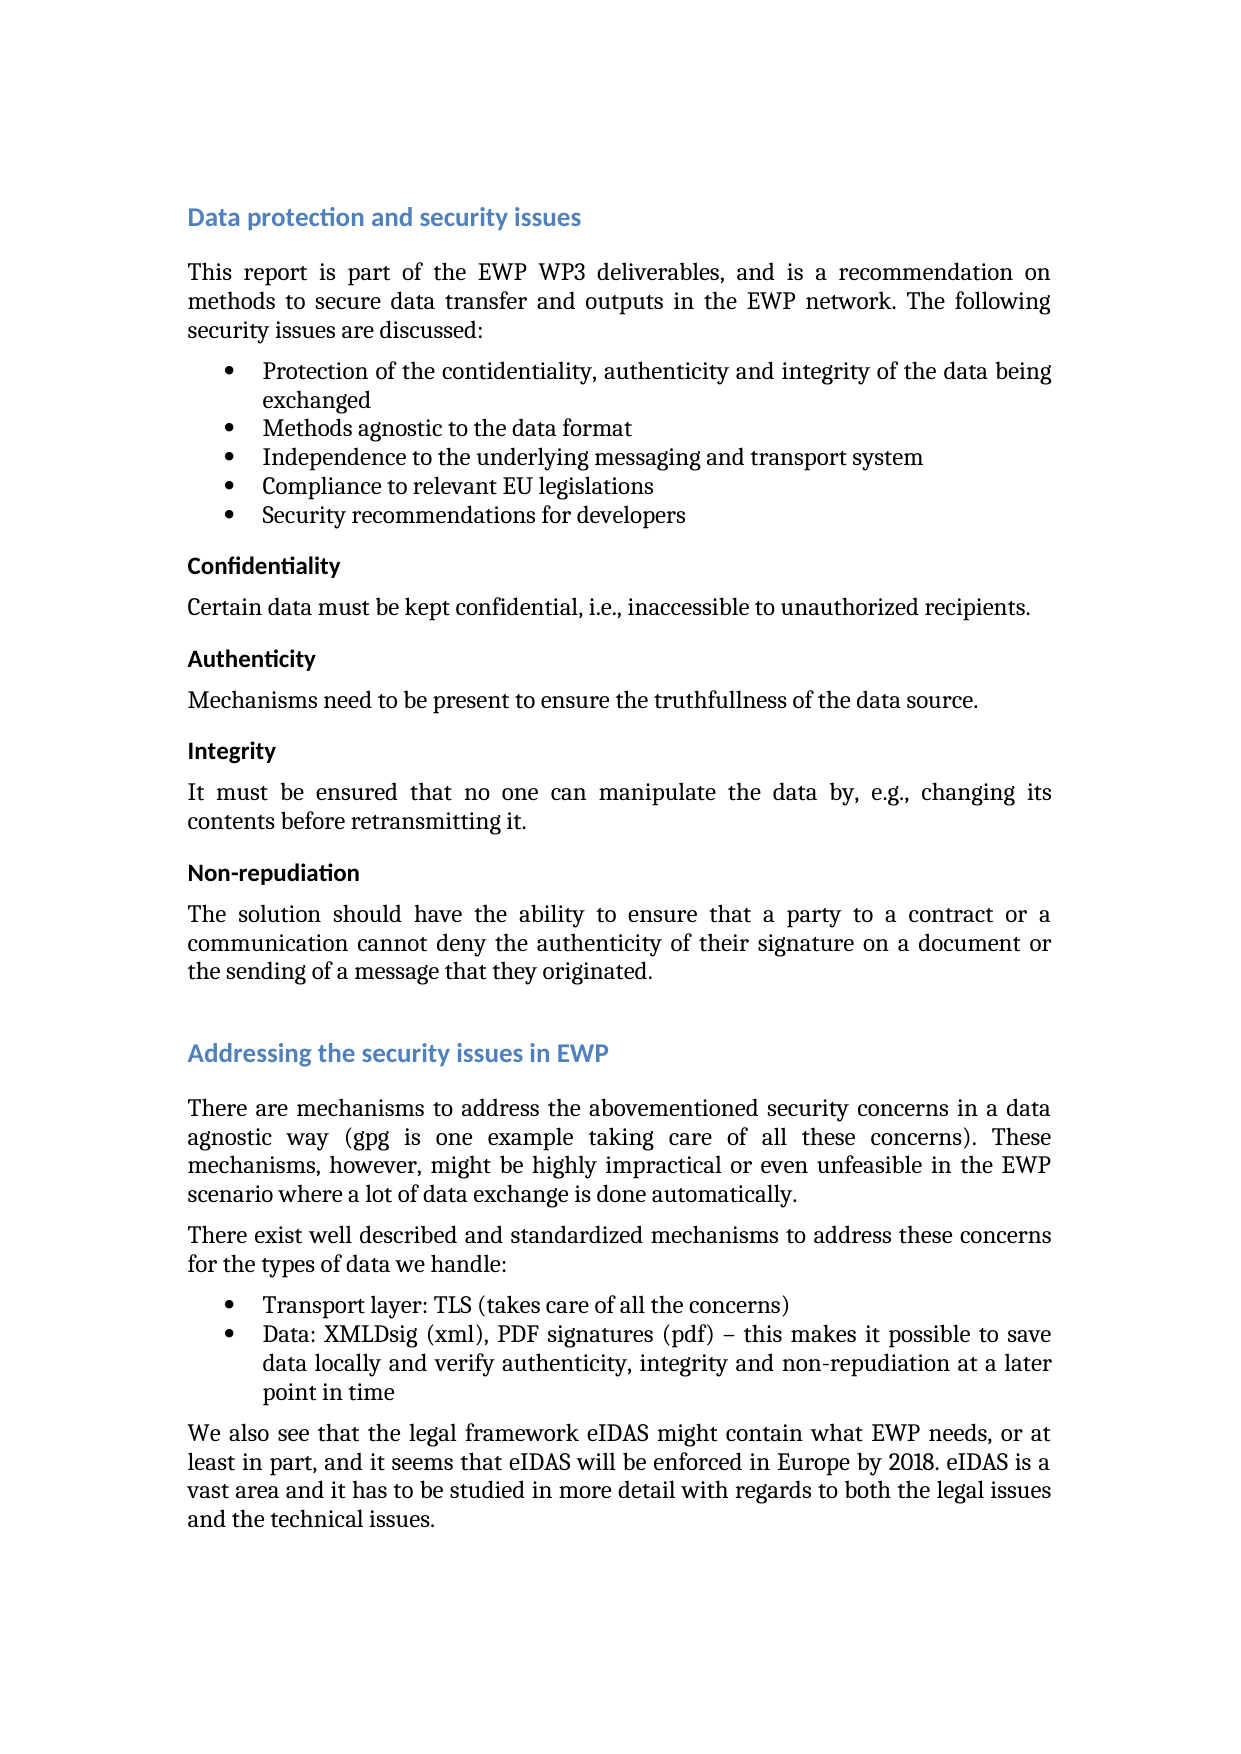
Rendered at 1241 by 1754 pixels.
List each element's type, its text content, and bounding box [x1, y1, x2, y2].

text This report is part of the EWP WP3 deliverables, and is a recommendation on methods to secure data transfer and outputs in the EWP network. The following security issues are discussed: [187, 258, 1053, 344]
list Data: XMLDsig (xml), PDF signatures (pdf) – this makes it possible to save data locally and verify authenticity, integrity and non-repudiation at a later point in time [225, 1320, 1053, 1406]
text There are mechanisms to address the abovementioned security concerns in a data agnostic way (gpg is one example taking care of all these concerns). These mechanisms, however, might be highly impractical or even unfeasible in the EWP scenario where a lot of data exchange is done automatically. [187, 1094, 1053, 1209]
subtitle Integrity [187, 735, 1053, 766]
subtitle Confidentiality [187, 550, 1053, 581]
list Independence to the underlying messaging and transport system [225, 443, 1053, 472]
list Protection of the contidentiality, authenticity and integrity of the data being exchanged [225, 357, 1053, 414]
text The solution should have the ability to ensure that a party to a contract or a communication cannot deny the authenticity of their signature on a document or the sending of a message that they originated. [187, 900, 1053, 986]
text There exist well described and standardized mechanisms to address these concerns for the types of data we handle: [187, 1221, 1053, 1279]
subtitle Non-repudiation [187, 857, 1053, 887]
list Security recommendations for developers [225, 501, 1053, 529]
text Certain data must be kept confidential, i.e., inaccessible to unauthorized recipients. [187, 593, 1053, 622]
list Transport layer: TLS (takes care of all the concerns) [225, 1291, 1053, 1320]
text It must be ensured that no one can manipulate the data by, e.g., changing its contents before retransmitting it. [187, 778, 1053, 836]
subtitle Data protection and security issues [187, 200, 1053, 233]
list Methods agnostic to the data format [225, 414, 1053, 443]
subtitle Addressing the security issues in EWP [187, 1036, 1053, 1069]
text Mechanisms need to be present to ensure the truthfullness of the data source. [187, 686, 1053, 714]
list Compliance to relevant EU legislations [225, 472, 1053, 501]
subtitle Authenticity [187, 643, 1053, 673]
text We also see that the legal framework eIDAS might contain what EWP needs, or at least in part, and it seems that eIDAS will be enforced in Europe by 2018. eIDAS is a vast area and it has to be studied in more detail with regards to both the legal issues and the technical issues. [187, 1419, 1053, 1534]
